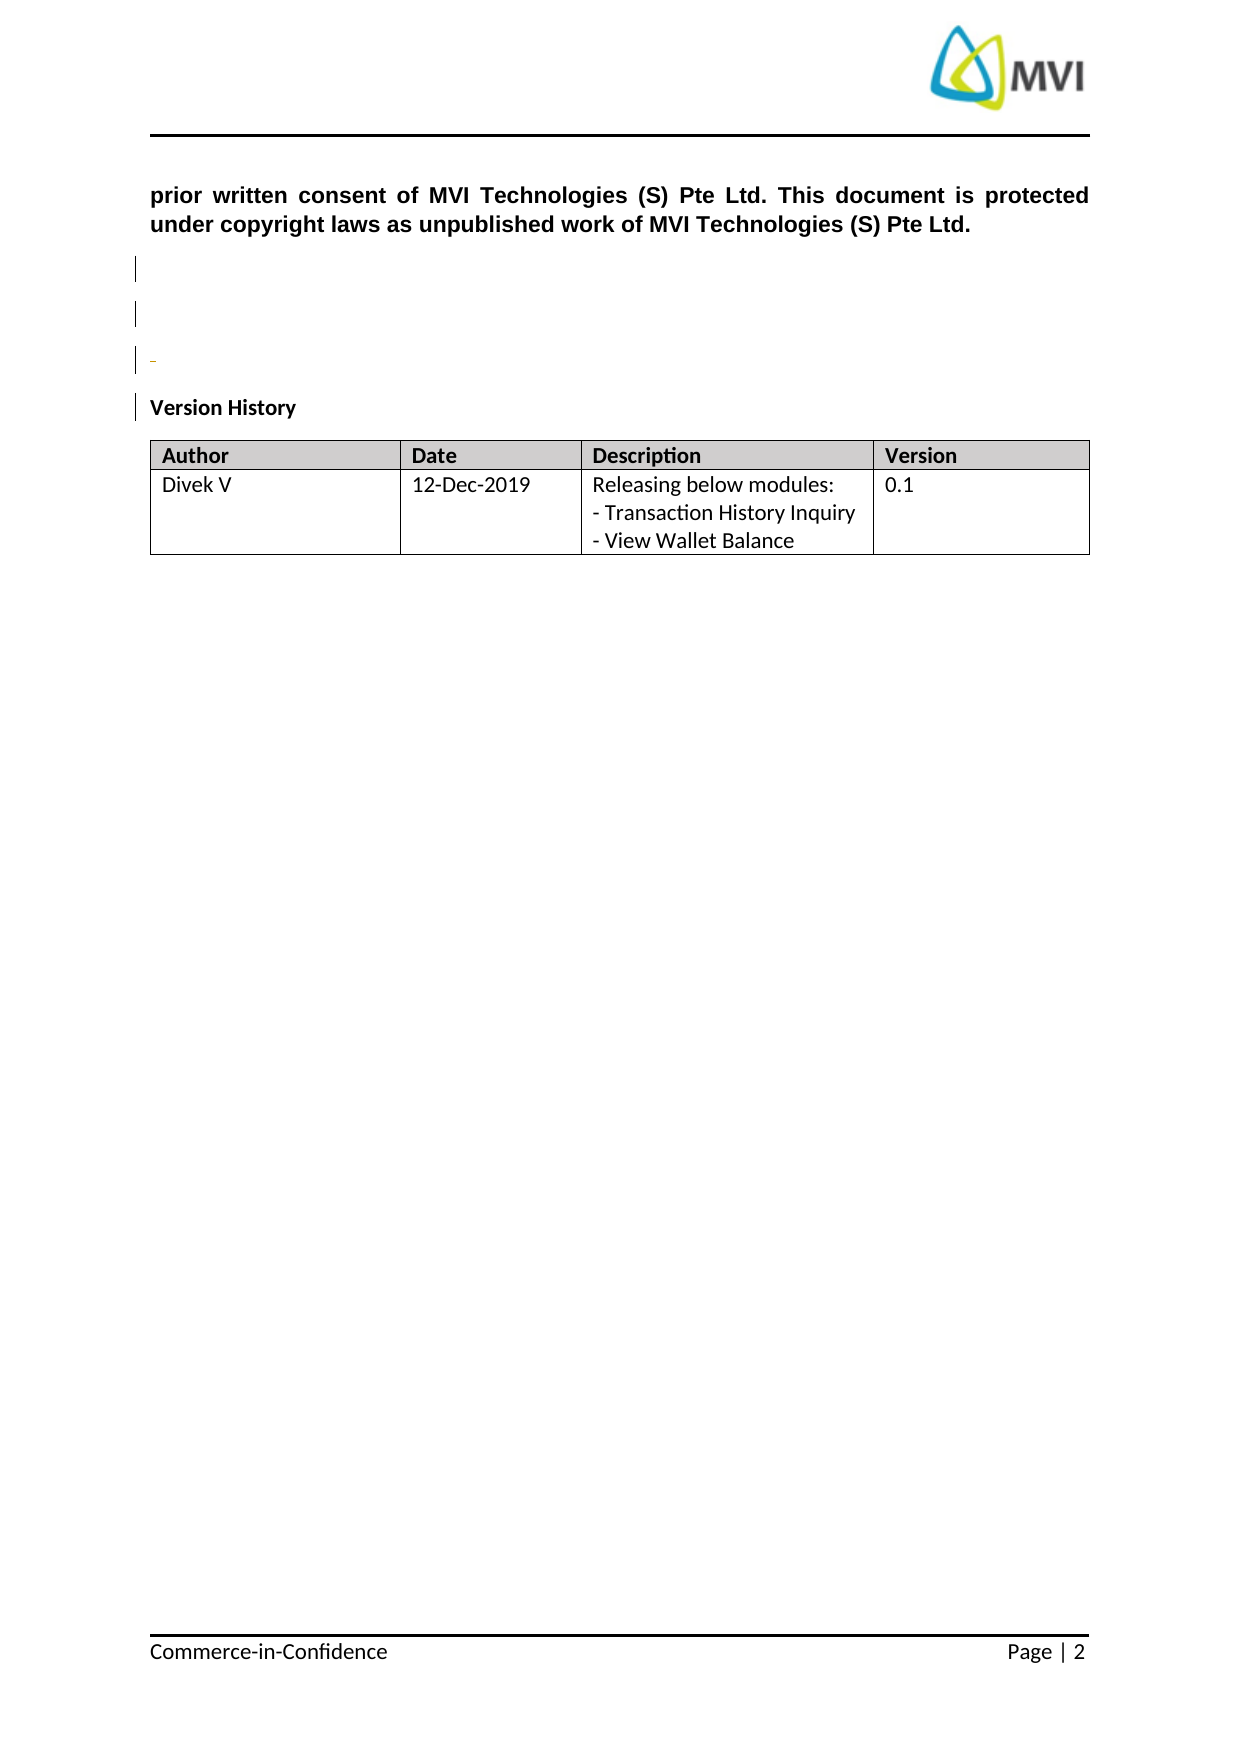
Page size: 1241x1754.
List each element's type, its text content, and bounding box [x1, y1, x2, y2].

table_cell Divek V [151, 470, 400, 554]
table_header Version [874, 441, 1089, 469]
table_header Description [582, 441, 873, 469]
table_header Author [151, 441, 400, 469]
table_header Date [401, 441, 581, 469]
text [150, 182, 1090, 237]
table_cell Releasing below modules: - Transaction History Inquiry - View Wallet Balance [582, 470, 873, 554]
picture [925, 21, 1088, 112]
table_cell 0.1 [874, 470, 1089, 554]
table_cell 12-Dec-2019 [401, 470, 581, 554]
text Version History [150, 393, 1090, 421]
